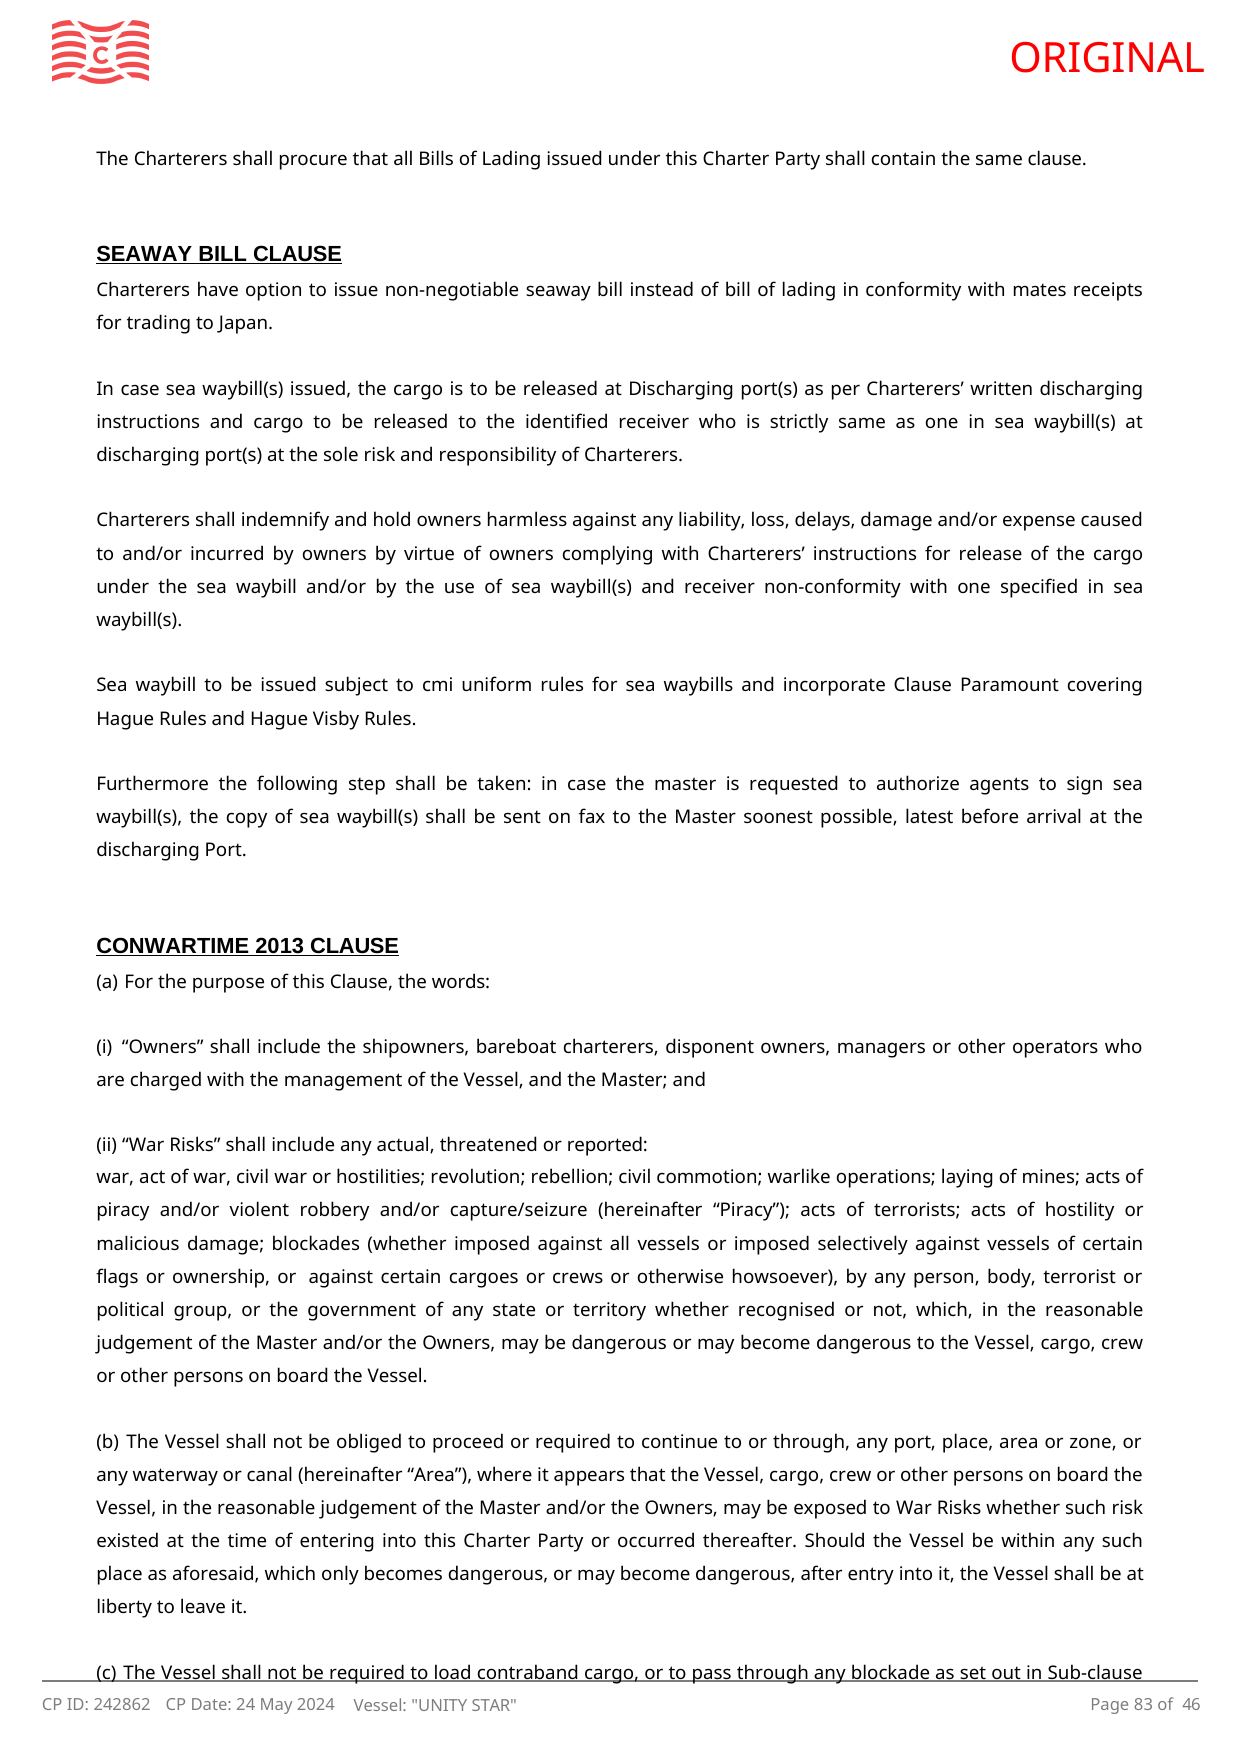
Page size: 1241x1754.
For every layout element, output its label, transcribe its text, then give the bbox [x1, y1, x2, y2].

subtitle SEAWAY BILL CLAUSE [96, 241, 1196, 266]
text Charterers have option to issue non-negotiable seaway bill instead of bill of lading in conformity with mates receipts for trading to Japan. [96, 277, 1144, 335]
subtitle CONWARTIME 2013 CLAUSE [96, 933, 1196, 959]
list “War Risks” shall include any actual, threatened or reported: [96, 1132, 1196, 1157]
text Charterers shall indemnify and hold owners harmless against any liability, loss, delays, damage and/or expense caused to and/or incurred by owners by virtue of owners complying with Charterers’ instructions for release of the cargo under the sea waybill and/or by the use of sea waybill(s) and receiver non-conformity with one specified in sea waybill(s). [96, 507, 1144, 632]
text Sea waybill to be issued subject to cmi uniform rules for sea waybills and incorporate Clause Paramount covering Hague Rules and Hague Visby Rules. [96, 672, 1144, 730]
list “Owners” shall include the shipowners, bareboat charterers, disponent owners, managers or other operators who are charged with the management of the Vessel, and the Master; and [96, 1033, 1144, 1092]
text war, act of war, civil war or hostilities; revolution; rebellion; civil commotion; warlike operations; laying of mines; acts of piracy and/or violent robbery and/or capture/seizure (hereinafter “Piracy”); acts of terrorists; acts of hostility or malicious damage; blockades (whether imposed against all vessels or imposed selectively against vessels of certain flags or ownership, or against certain cargoes or crews or otherwise howsoever), by any person, body, terrorist or political group, or the government of any state or territory whether recognised or not, which, in the reasonable judgement of the Master and/or the Owners, may be dangerous or may become dangerous to the Vessel, cargo, crew or other persons on board the Vessel. [96, 1164, 1144, 1388]
text In case sea waybill(s) issued, the cargo is to be released at Discharging port(s) as per Charterers’ written discharging instructions and cargo to be released to the identified receiver who is strictly same as one in sea waybill(s) at discharging port(s) at the sole risk and responsibility of Charterers. [96, 375, 1144, 467]
list The Vessel shall not be obliged to proceed or required to continue to or through, any port, place, area or zone, or any waterway or canal (hereinafter “Area”), where it appears that the Vessel, cargo, crew or other persons on board the Vessel, in the reasonable judgement of the Master and/or the Owners, may be exposed to War Risks whether such risk existed at the time of entering into this Charter Party or occurred thereafter. Should the Vessel be within any such place as aforesaid, which only becomes dangerous, or may become dangerous, after entry into it, the Vessel shall be at liberty to leave it. [96, 1428, 1144, 1619]
text Furthermore the following step shall be taken: in case the master is requested to authorize agents to sign sea waybill(s), the copy of sea waybill(s) shall be sent on fax to the Master soonest possible, latest before arrival at the discharging Port. [96, 770, 1144, 862]
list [96, 1659, 1144, 1685]
text The Charterers shall procure that all Bills of Lading issued under this Charter Party shall contain the same clause. [96, 145, 1196, 171]
list For the purpose of this Clause, the words: [96, 969, 1196, 994]
picture [52, 20, 149, 84]
